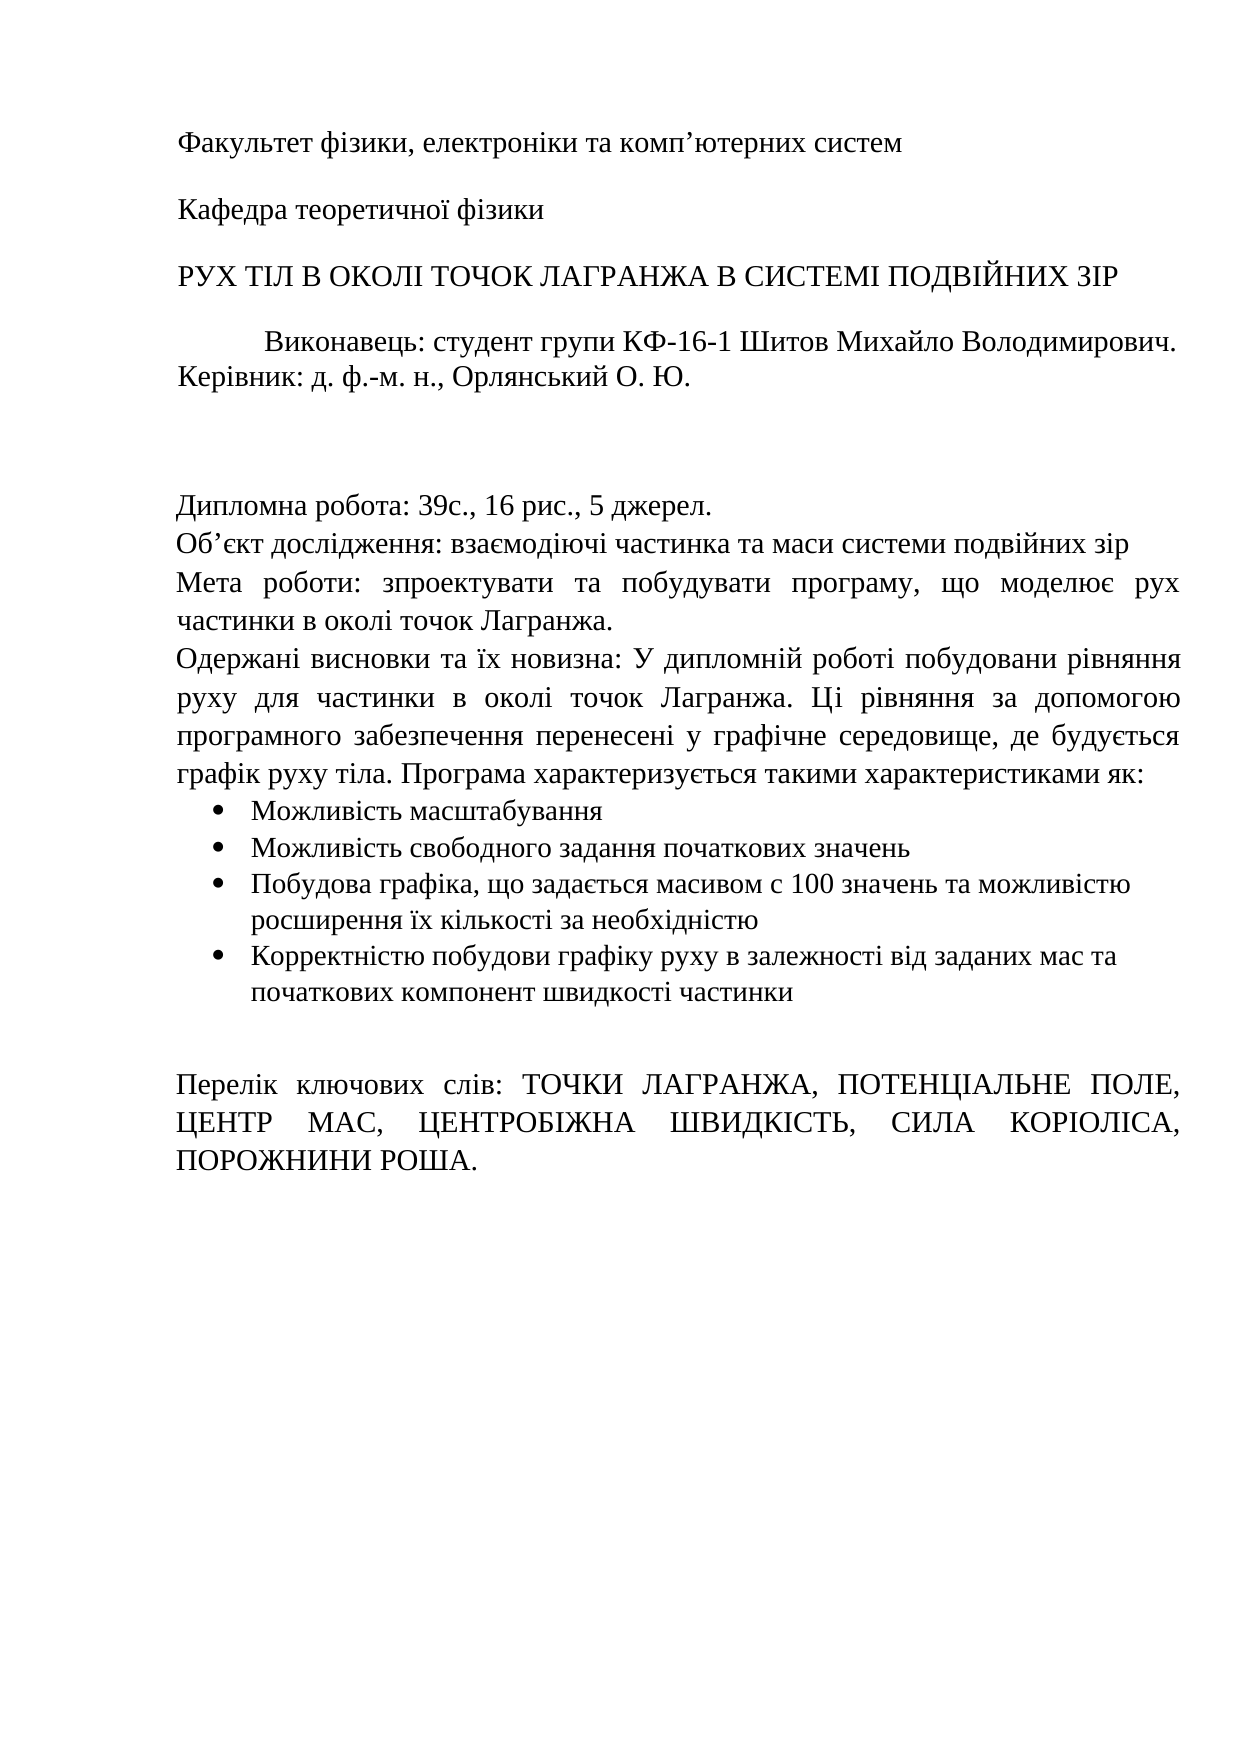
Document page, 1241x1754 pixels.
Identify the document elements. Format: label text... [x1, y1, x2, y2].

text Мета роботи: зпроектувати та побудувати програму, що моделює рух частинки в околі точок Лагранжа. [176, 564, 1181, 637]
list Корректністю побудови графіку руху в залежності від заданих мас та початкових компонент швидкості частинки [213, 938, 1181, 1008]
text Об’єкт дослiдження: взаємодiючi частинка та маси системи подвійних зір [176, 526, 1181, 560]
text Керiвник: д. ф.-м. н., Орлянський О. Ю. [177, 358, 1181, 393]
text Дипломна робота: 39с., 16 рис., 5 джерел. [176, 487, 1181, 522]
list Можливість масштабування [213, 793, 1181, 827]
text Кафедра теоретичної фiзики [177, 191, 1181, 226]
text Одержанi висновки та їх новизна: У дипломнiй роботi побудовани рівняння руху для частинки в околі точок Лагранжа. Цi рівняння за допомогою програмного забезпечення перенесені у графічне середовище, де будується графік руху тіла. Програма характеризується такими характеристиками як: [176, 641, 1181, 790]
list Побудова графіка, що задається масивом с 100 значень та можливістю росширення їх кількості за необхідністю [213, 866, 1181, 936]
text РУХ ТІЛ В ОКОЛІ ТОЧОК ЛАГРАНЖА В СИСТЕМІ ПОДВІЙНИХ ЗІР [177, 258, 1181, 293]
text Факультет фiзики, електронiки та комп’ютерних систем [177, 124, 1181, 159]
text Перелiк ключових слiв: ТОЧКИ ЛАГРАНЖА, ПОТЕНЦІАЛЬНЕ ПОЛЕ, ЦЕНТР МАС, ЦЕНТРОБІЖНА ШВИДКІСТЬ, СИЛА КОРІОЛІСА, ПОРОЖНИНИ РОША. [176, 1066, 1181, 1177]
text Виконавець: студент групи КФ-16-1 Шитов Михайло Володимирович. [264, 325, 1181, 358]
list Можливість свободного задання початкових значень [213, 830, 1181, 863]
